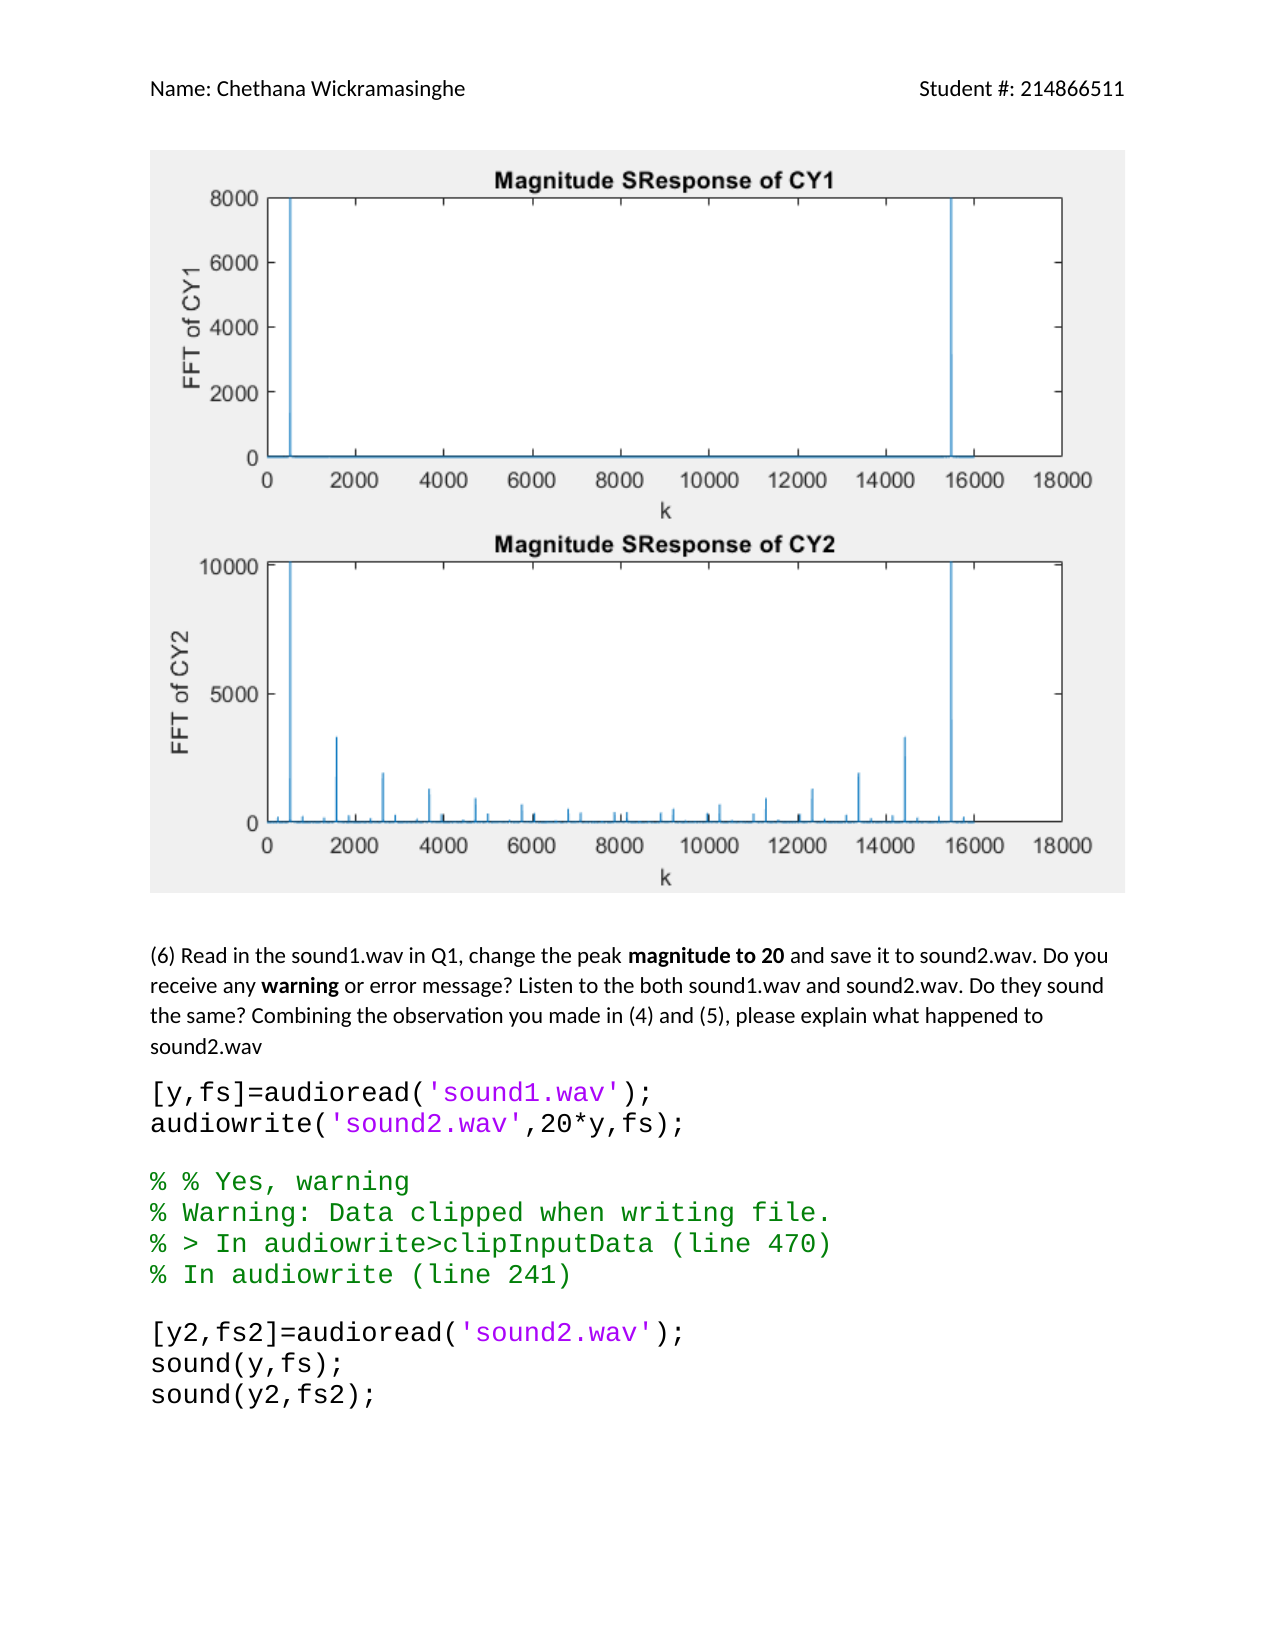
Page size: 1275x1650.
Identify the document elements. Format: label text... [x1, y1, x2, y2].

picture [150, 150, 1125, 893]
text % In audiowrite (line 241) [150, 1260, 1125, 1291]
text % % Yes, warning [150, 1168, 1125, 1199]
text sound(y,fs); [150, 1350, 1125, 1381]
text % > In audiowrite>clipInputData (line 470) [150, 1230, 1125, 1260]
text audiowrite('sound2.wav',20*y,fs); [150, 1109, 1125, 1140]
text (6) Read in the sound1.wav in Q1, change the peak magnitude to 20 and save it to sound2.wav. Do you receive any warning or error message? Listen to the both sound1.wav and sound2.wav. Do they sound the same? Combining the observation you made in (4) and (5), please explain what happened to sound2.wav [150, 941, 1125, 1060]
text % Warning: Data clipped when writing file. [150, 1199, 1125, 1230]
text sound(y2,fs2); [150, 1381, 1125, 1411]
text [y,fs]=audioread('sound1.wav'); [150, 1079, 1125, 1109]
text [y2,fs2]=audioread('sound2.wav'); [150, 1319, 1125, 1350]
